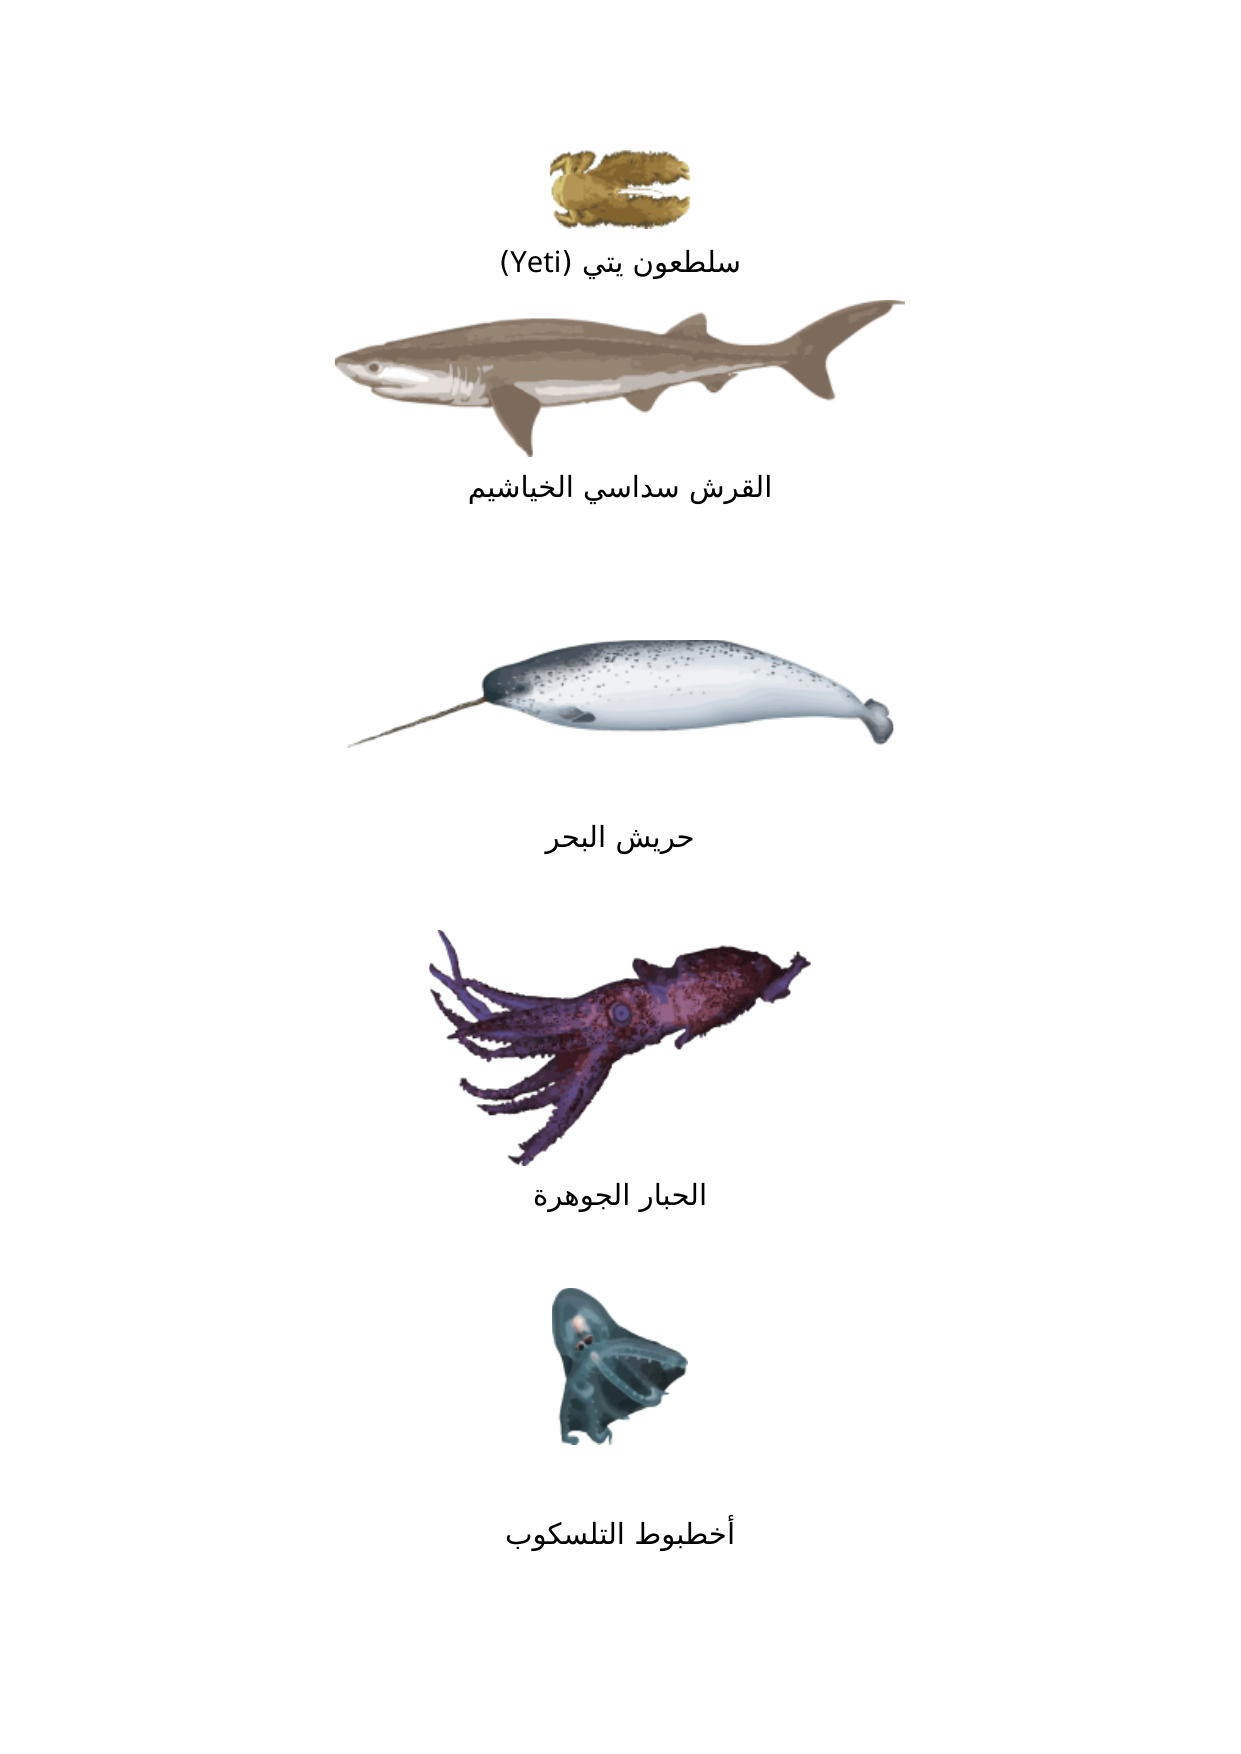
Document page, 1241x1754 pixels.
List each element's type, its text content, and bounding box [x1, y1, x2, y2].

text سلطعون يتي (Yeti) [150, 241, 1090, 281]
text حريش البحر [150, 820, 1090, 854]
picture [552, 1288, 688, 1445]
picture [429, 930, 811, 1166]
picture [549, 150, 691, 229]
text الحبار الجوهرة [150, 1178, 1090, 1212]
text أخطبوط التلسكوب [150, 1518, 1090, 1552]
text القرش سداسي الخياشيم [150, 470, 1090, 504]
picture [334, 300, 905, 457]
picture [346, 640, 894, 748]
